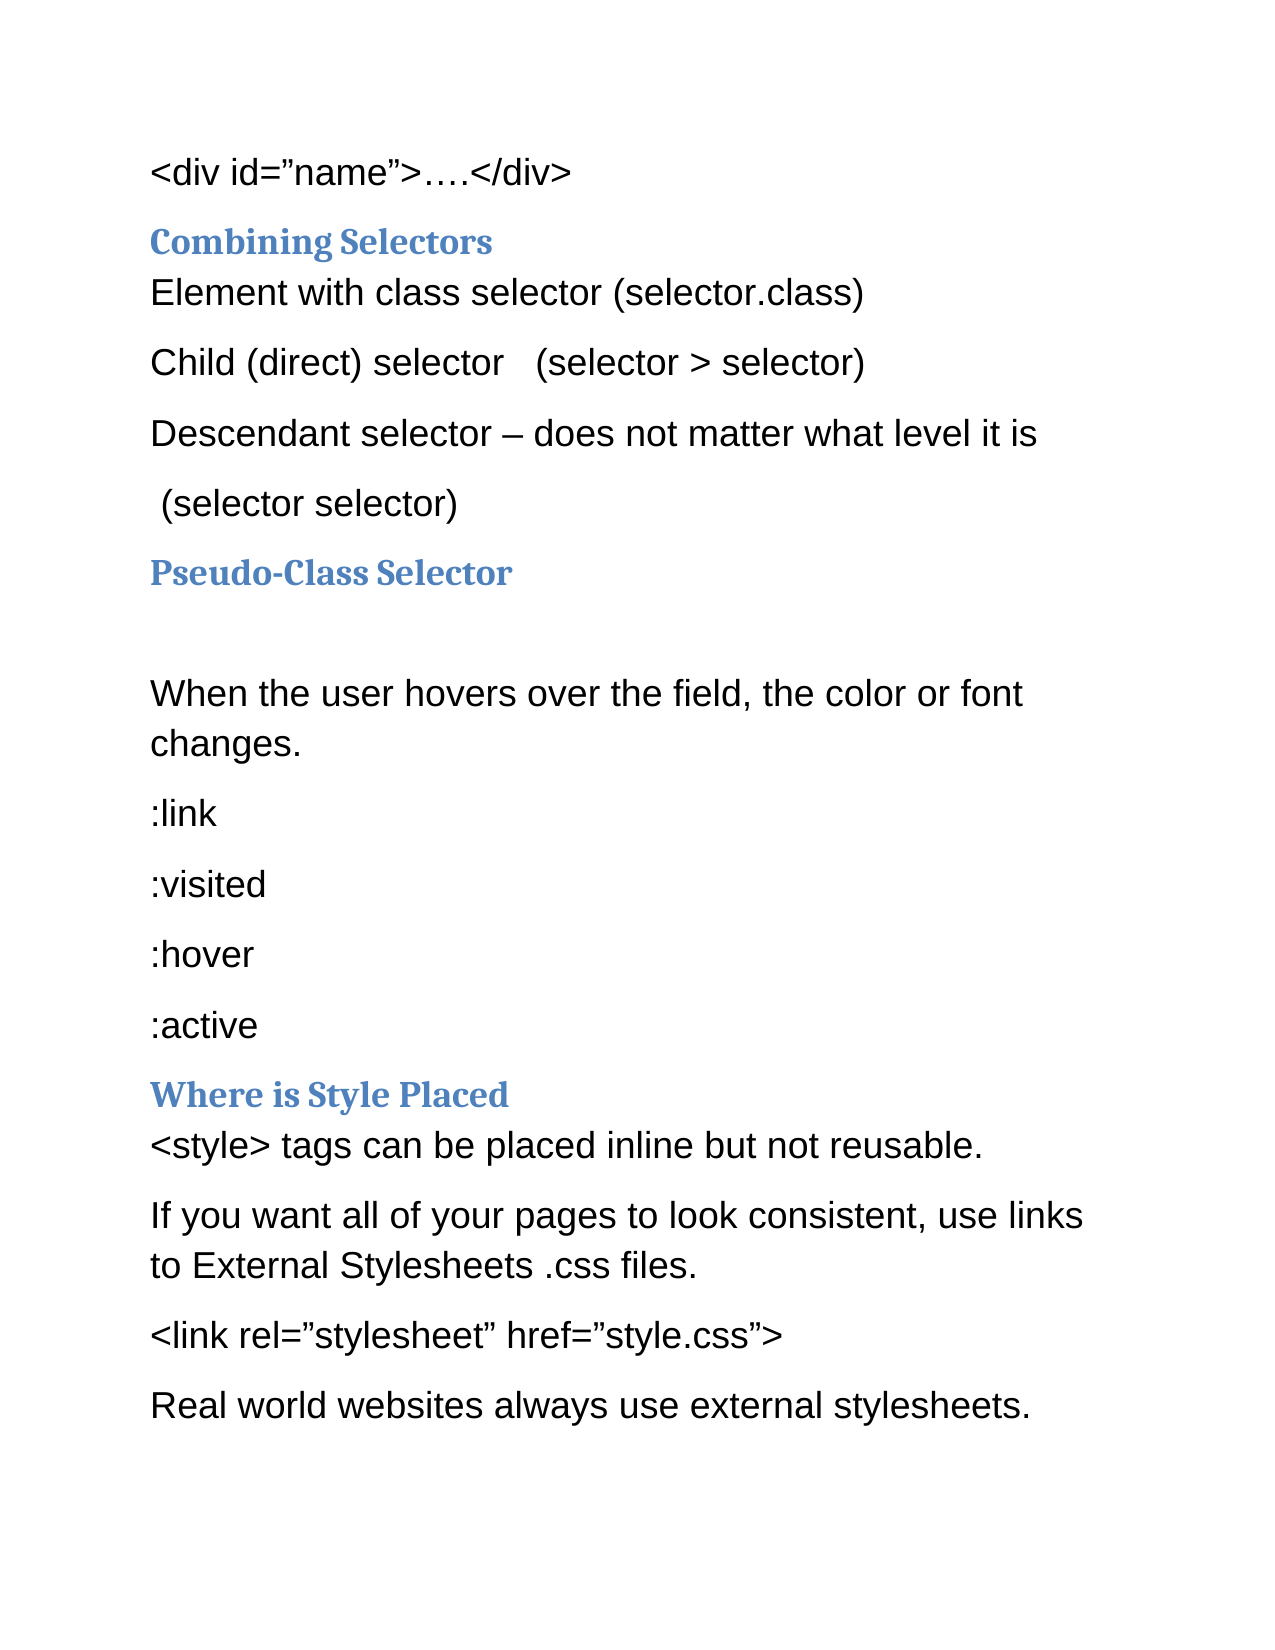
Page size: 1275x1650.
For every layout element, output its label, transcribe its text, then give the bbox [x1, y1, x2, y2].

text Child (direct) selector (selector > selector) [150, 340, 1125, 383]
text Real world websites always use external stylesheets. [150, 1384, 1125, 1427]
text <div id=”name”>….</div> [150, 150, 1125, 193]
text <link rel=”stylesheet” href=”style.css”> [150, 1313, 1125, 1356]
text Element with class selector (selector.class) [150, 270, 1125, 313]
text :active [150, 1003, 1125, 1046]
subtitle Combining Selectors [150, 220, 1125, 263]
text Descendant selector – does not matter what level it is [150, 411, 1125, 454]
text :link [150, 792, 1125, 835]
text (selector selector) [150, 481, 1125, 524]
subtitle Where is Style Placed [150, 1073, 1125, 1116]
text When the user hovers over the field, the color or font changes. [150, 672, 1125, 764]
text <style> tags can be placed inline but not reusable. [150, 1123, 1125, 1166]
text If you want all of your pages to look consistent, use links to External Stylesheets .css files. [150, 1193, 1125, 1286]
text :hover [150, 932, 1125, 976]
subtitle Pseudo-Class Selector [150, 552, 1125, 595]
text :visited [150, 862, 1125, 905]
